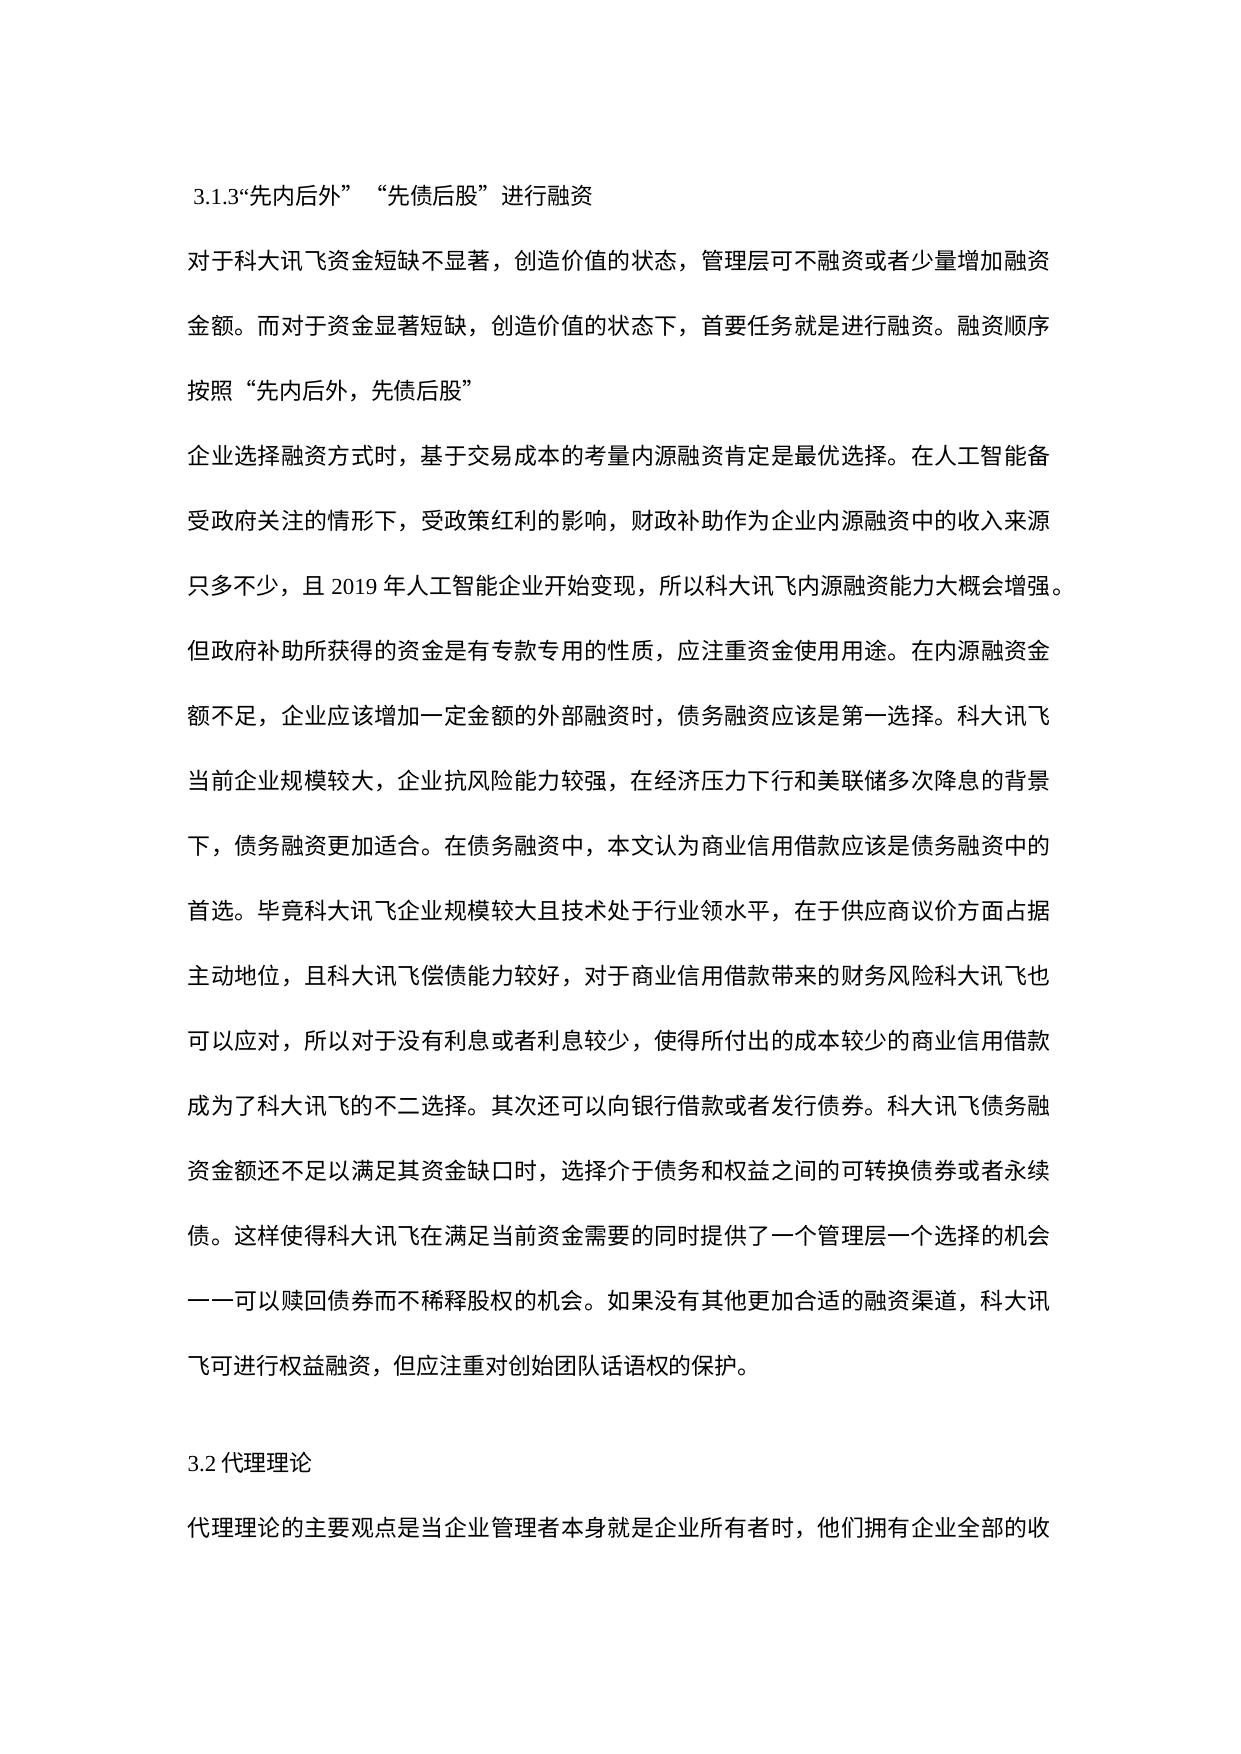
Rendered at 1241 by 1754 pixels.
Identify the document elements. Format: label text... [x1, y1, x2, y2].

text 3.2代理理论 [187, 1429, 1053, 1494]
text 3.1.3“先内后外”“先债后股”进行融资 [187, 162, 1053, 227]
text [187, 1494, 1053, 1559]
text 企业选择融资方式时，基于交易成本的考量内源融资肯定是最优选择。在人工智能备受政府关注的情形下，受政策红利的影响，财政补助作为企业内源融资中的收入来源只多不少，且 2019 年人工智能企业开始变现，所以科大讯飞内源融资能力大概会增强。但政府补助所获得的资金是有专款专用的性质，应注重资金使用用途。在内源融资金额不足，企业应该增加一定金额的外部融资时，债务融资应该是第一选择。科大讯飞当前企业规模较大，企业抗风险能力较强，在经济压力下行和美联储多次降息的背景下，债务融资更加适合。在债务融资中，本文认为商业信用借款应该是债务融资中的首选。毕竟科大讯飞企业规模较大且技术处于行业领水平，在于供应商议价方面占据主动地位，且科大讯飞偿债能力较好，对于商业信用借款带来的财务风险科大讯飞也可以应对，所以对于没有利息或者利息较少，使得所付出的成本较少的商业信用借款成为了科大讯飞的不二选择。其次还可以向银行借款或者发行债券。科大讯飞债务融资金额还不足以满足其资金缺口时，选择介于债务和权益之间的可转换债券或者永续债。这样使得科大讯飞在满足当前资金需要的同时提供了一个管理层一个选择的机会一一可以赎回债券而不稀释股权的机会。如果没有其他更加合适的融资渠道，科大讯飞可进行权益融资，但应注重对创始团队话语权的保护。 [187, 422, 1053, 1397]
text 对于科大讯飞资金短缺不显著，创造价值的状态，管理层可不融资或者少量增加融资金额。而对于资金显著短缺，创造价值的状态下，首要任务就是进行融资。融资顺序按照“先内后外，先债后股” [187, 227, 1053, 422]
